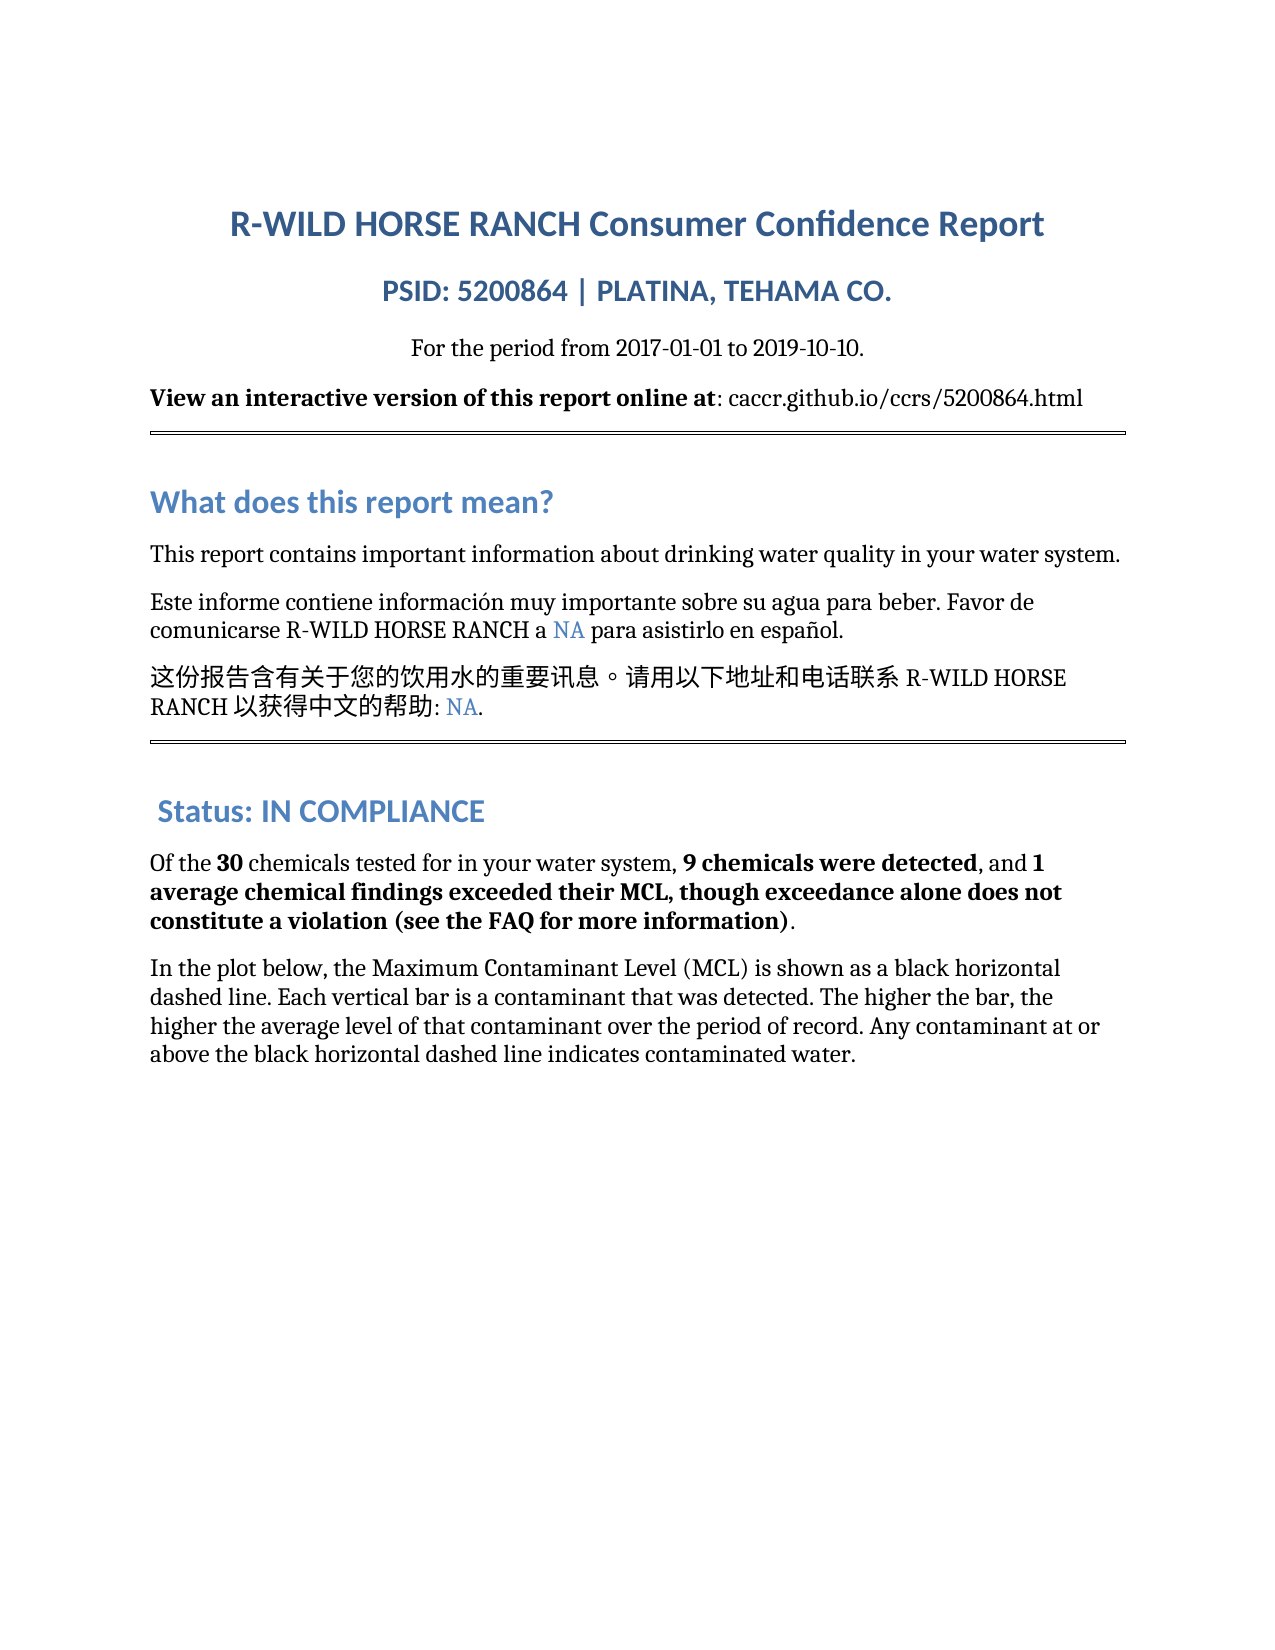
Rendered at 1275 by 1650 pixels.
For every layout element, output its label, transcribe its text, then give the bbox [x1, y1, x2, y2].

text 这份报告含有关于您的饮用水的重要讯息。请用以下地址和电话联系 R-WILD HORSE RANCH 以获得中文的帮助: NA. [150, 664, 1125, 721]
subtitle What does this report mean? [150, 481, 1125, 521]
subtitle Status: IN COMPLIANCE [150, 790, 1125, 830]
text Of the 30 chemicals tested for in your water system, 9 chemicals were detected, and 1 average chemical findings exceeded their MCL, though exceedance alone does not constitute a violation (see the FAQ for more information). [150, 849, 1125, 935]
text Este informe contiene información muy importante sobre su agua para beber. Favor de comunicarse R-WILD HORSE RANCH a NA para asistirlo en español. [150, 588, 1125, 645]
text In the plot below, the Maximum Contaminant Level (MCL) is shown as a black horizontal dashed line. Each vertical bar is a contaminant that was detected. The higher the bar, the higher the average level of that contaminant over the period of record. Any contaminant at or above the black horizontal dashed line indicates contaminated water. [150, 954, 1125, 1069]
text View an interactive version of this report online at: caccr.github.io/ccrs/5200864.html [150, 383, 1125, 412]
text This report contains important information about drinking water quality in your water system. [150, 540, 1125, 569]
title R-WILD HORSE RANCH Consumer Confidence Report [150, 200, 1125, 246]
text For the period from 2017-01-01 to 2019-10-10. [150, 334, 1125, 363]
subtitle PSID: 5200864 | PLATINA, TEHAMA CO. [150, 271, 1125, 309]
